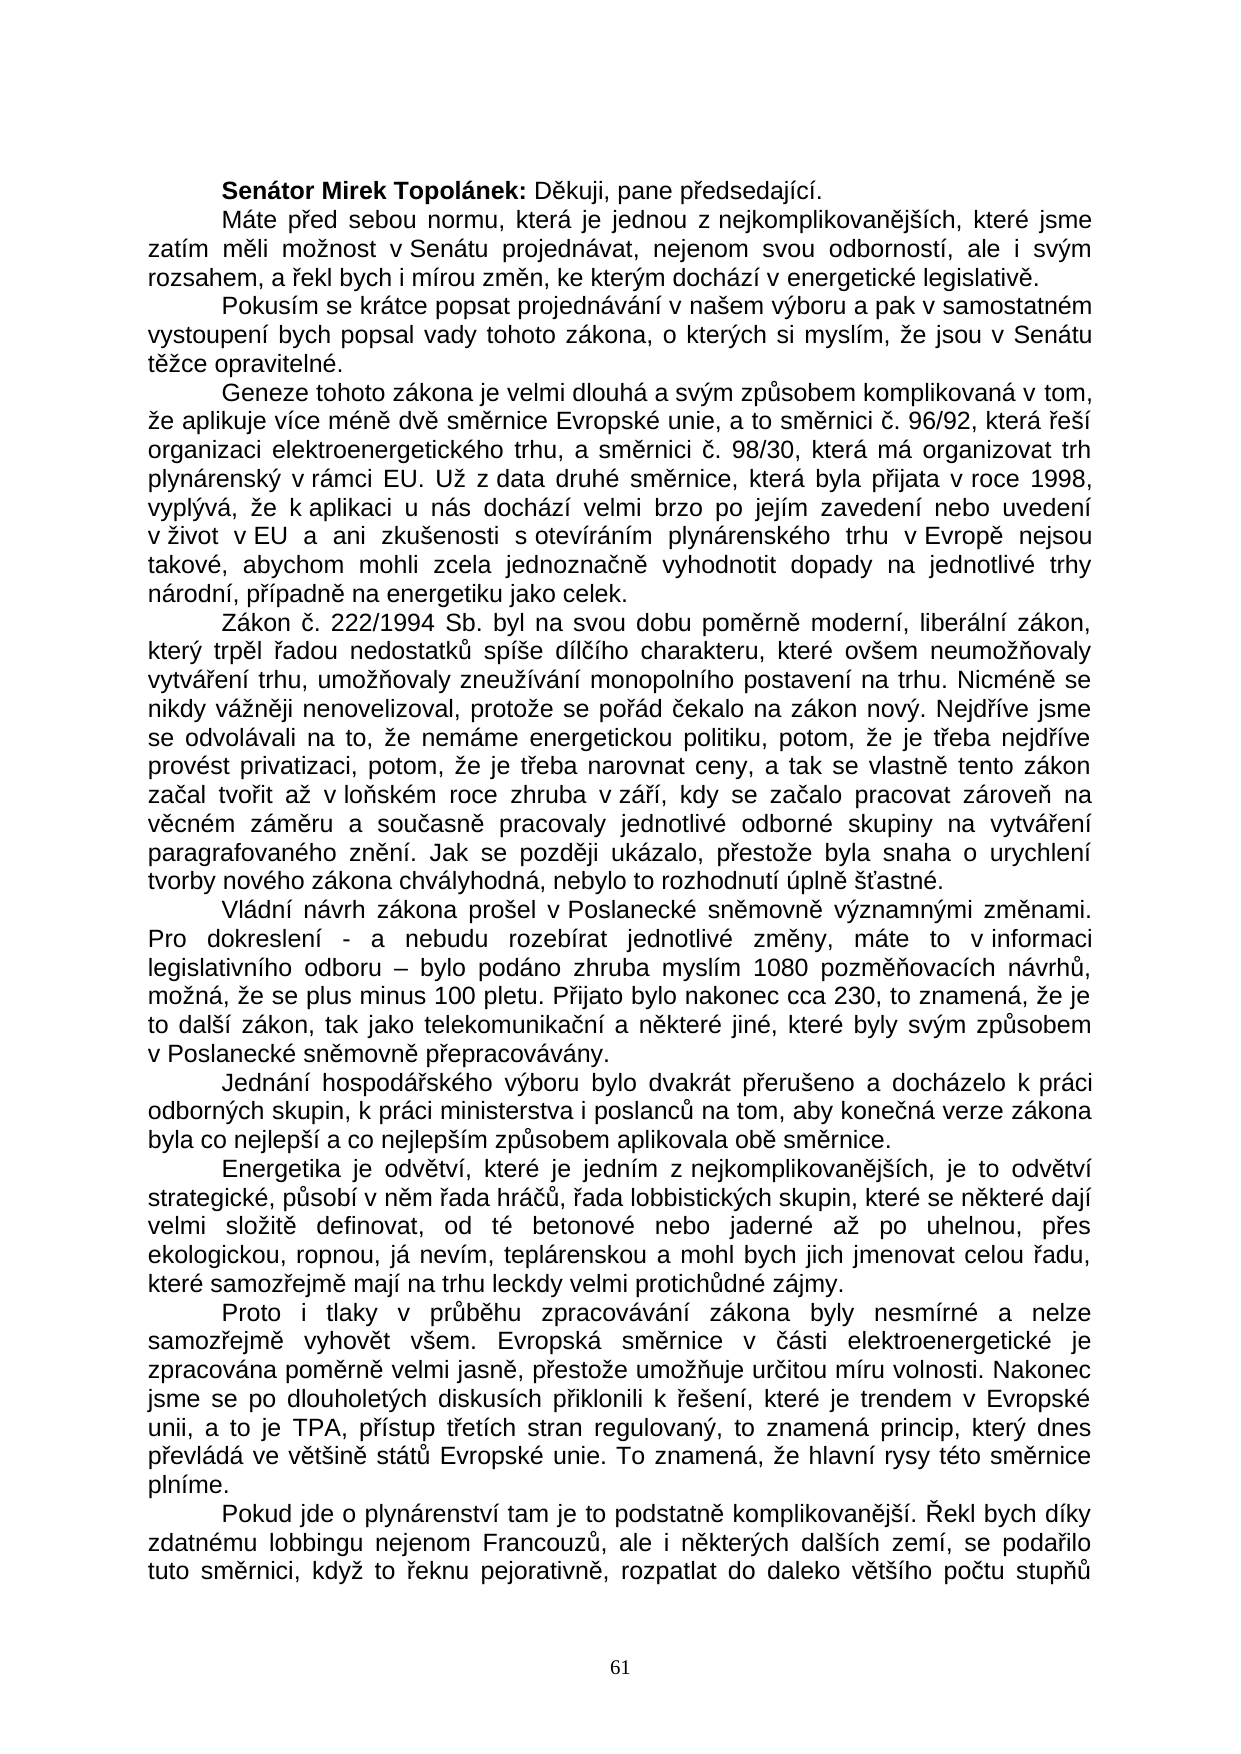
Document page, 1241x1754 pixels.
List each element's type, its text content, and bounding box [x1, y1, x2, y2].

text Energetika je odvětví, které je jedním z nejkomplikovanějších, je to odvětví strategické, působí v něm řada hráčů, řada lobbistických skupin, které se některé dají velmi složitě definovat, od té betonové nebo jaderné až po uhelnou, přes ekologickou, ropnou, já nevím, teplárenskou a mohl bych jich jmenovat celou řadu, které samozřejmě mají na trhu leckdy velmi protichůdné zájmy. [148, 1154, 1093, 1298]
text Máte před sebou normu, která je jednou z nejkomplikovanějších, které jsme zatím měli možnost v Senátu projednávat, nejenom svou odborností, ale i svým rozsahem, a řekl bych i mírou změn, ke kterým dochází v energetické legislativě. [148, 205, 1093, 291]
text Vládní návrh zákona prošel v Poslanecké sněmovně významnými změnami. Pro dokreslení - a nebudu rozebírat jednotlivé změny, máte to v informaci legislativního odboru – bylo podáno zhruba myslím 1080 pozměňovacích návrhů, možná, že se plus minus 100 pletu. Přijato bylo nakonec cca 230, to znamená, že je to další zákon, tak jako telekomunikační a některé jiné, které byly svým způsobem v Poslanecké sněmovně přepracovávány. [148, 895, 1093, 1068]
text Geneze tohoto zákona je velmi dlouhá a svým způsobem komplikovaná v tom, že aplikuje více méně dvě směrnice Evropské unie, a to směrnici č. 96/92, která řeší organizaci elektroenergetického trhu, a směrnici č. 98/30, která má organizovat trh plynárenský v rámci EU. Už z data druhé směrnice, která byla přijata v roce 1998, vyplývá, že k aplikaci u nás dochází velmi brzo po jejím zavedení nebo uvedení v život v EU a ani zkušenosti s otevíráním plynárenského trhu v Evropě nejsou takové, abychom mohli zcela jednoznačně vyhodnotit dopady na jednotlivé trhy národní, případně na energetiku jako celek. [148, 378, 1093, 608]
text Pokusím se krátce popsat projednávání v našem výboru a pak v samostatném vystoupení bych popsal vady tohoto zákona, o kterých si myslím, že jsou v Senátu těžce opravitelné. [148, 291, 1093, 378]
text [148, 1499, 1093, 1585]
text Jednání hospodářského výboru bylo dvakrát přerušeno a docházelo k práci odborných skupin, k práci ministerstva i poslanců na tom, aby konečná verze zákona byla co nejlepší a co nejlepším způsobem aplikovala obě směrnice. [148, 1068, 1093, 1154]
text Proto i tlaky v průběhu zpracovávání zákona byly nesmírné a nelze samozřejmě vyhovět všem. Evropská směrnice v části elektroenergetické je zpracována poměrně velmi jasně, přestože umožňuje určitou míru volnosti. Nakonec jsme se po dlouholetých diskusích přiklonili k řešení, které je trendem v Evropské unii, a to je TPA, přístup třetích stran regulovaný, to znamená princip, který dnes převládá ve většině států Evropské unie. To znamená, že hlavní rysy této směrnice plníme. [148, 1298, 1093, 1499]
text Senátor Mirek Topolánek: Děkuji, pane předsedající. [148, 176, 1093, 205]
text Zákon č. 222/1994 Sb. byl na svou dobu poměrně moderní, liberální zákon, který trpěl řadou nedostatků spíše dílčího charakteru, které ovšem neumožňovaly vytváření trhu, umožňovaly zneužívání monopolního postavení na trhu. Nicméně se nikdy vážněji nenovelizoval, protože se pořád čekalo na zákon nový. Nejdříve jsme se odvolávali na to, že nemáme energetickou politiku, potom, že je třeba nejdříve provést privatizaci, potom, že je třeba narovnat ceny, a tak se vlastně tento zákon začal tvořit až v loňském roce zhruba v září, kdy se začalo pracovat zároveň na věcném záměru a současně pracovaly jednotlivé odborné skupiny na vytváření paragrafovaného znění. Jak se později ukázalo, přestože byla snaha o urychlení tvorby nového zákona chvályhodná, nebylo to rozhodnutí úplně šťastné. [148, 608, 1093, 895]
